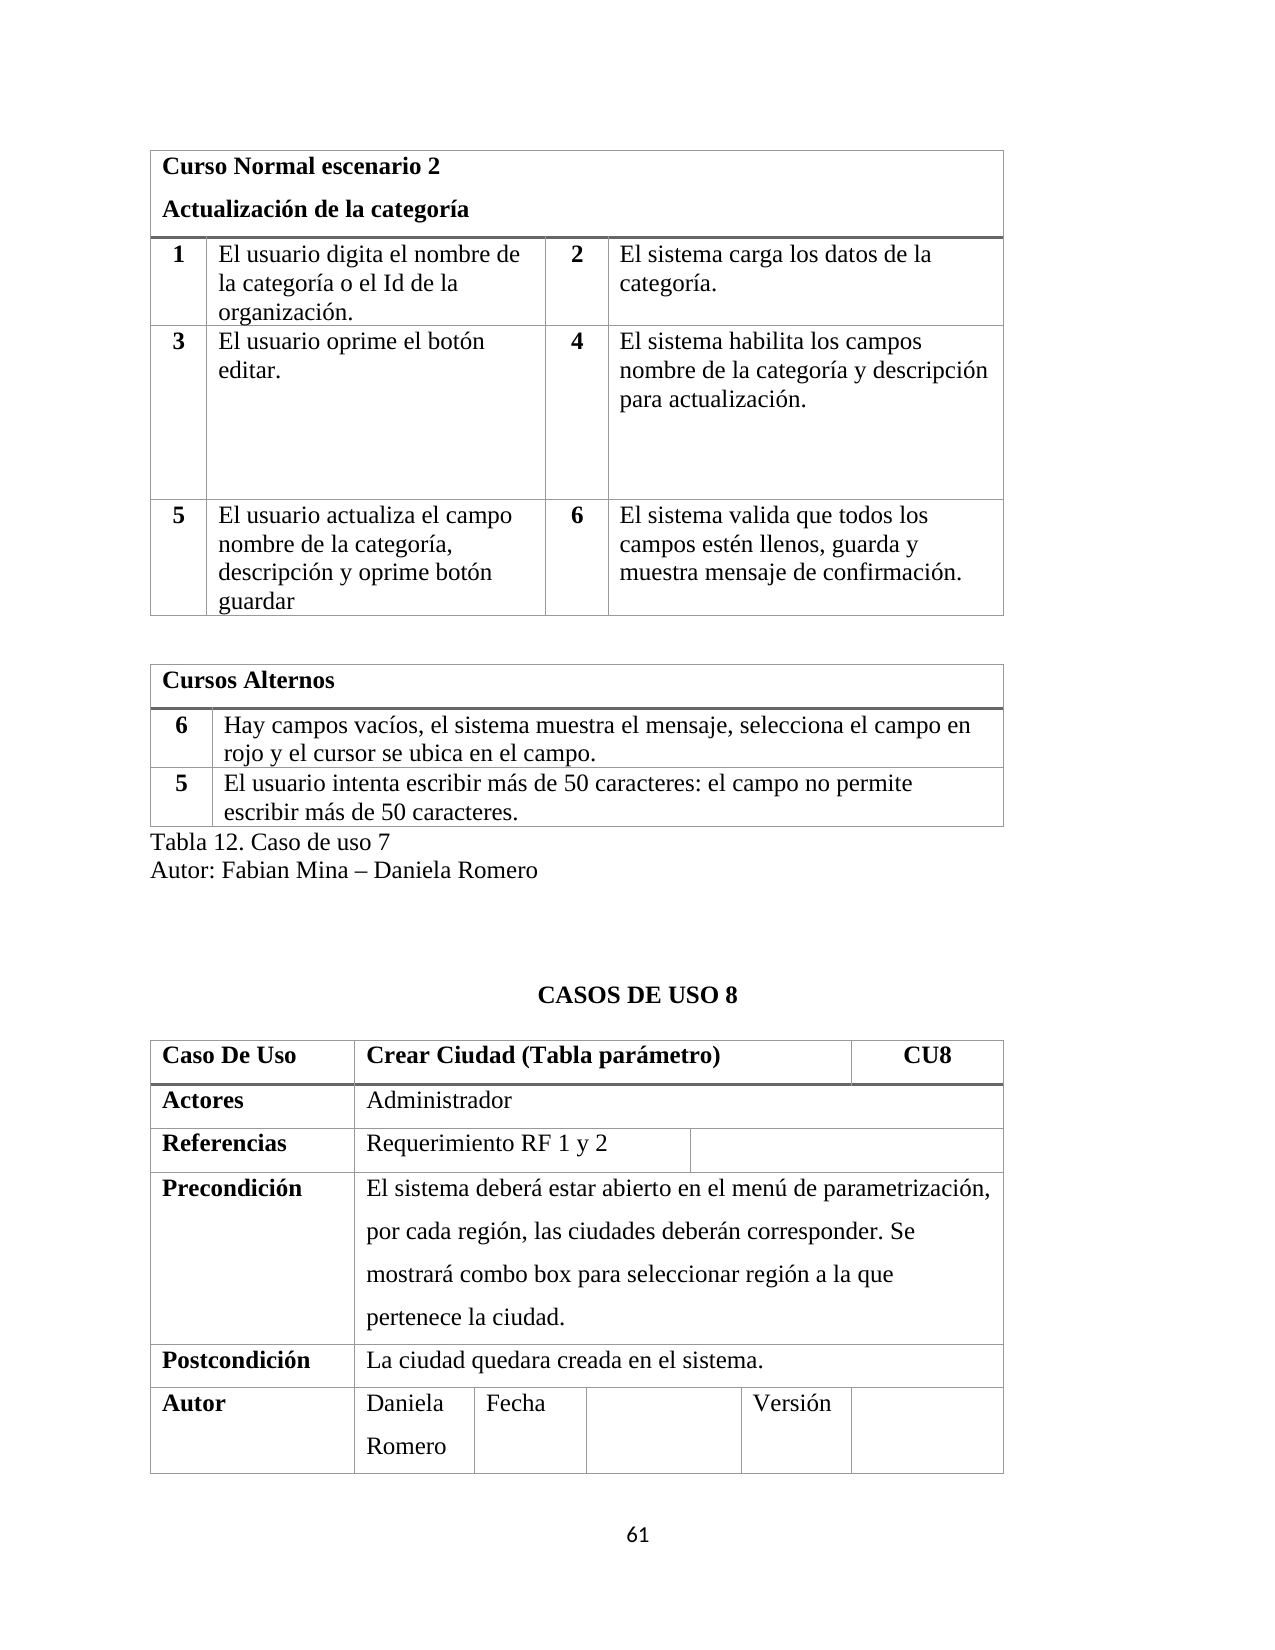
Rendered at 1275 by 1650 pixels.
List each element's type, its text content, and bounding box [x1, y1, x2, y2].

table_cell Daniela Romero [355, 1388, 474, 1473]
table_header CU8 [852, 1041, 1003, 1082]
table_cell Hay campos vacíos, el sistema muestra el mensaje, selecciona el campo en rojo y el cursor se ubica en el campo. [213, 710, 1003, 767]
table_cell [691, 1129, 1003, 1172]
table_header Cursos Alternos [151, 665, 1003, 707]
table_cell 1 [151, 239, 206, 325]
table_header Curso Normal escenario 2 Actualización de la categoría [151, 151, 1003, 236]
table_cell Actores [151, 1086, 354, 1127]
table_cell Postcondición [151, 1345, 354, 1387]
table_cell 5 [151, 768, 212, 826]
table_cell 5 [151, 500, 206, 615]
table_cell El usuario intenta escribir más de 50 caracteres: el campo no permite escribir más de 50 caracteres. [213, 768, 1003, 826]
table_cell El usuario digita el nombre de la categoría o el Id de la organización. [207, 239, 545, 325]
table_cell [587, 1388, 741, 1473]
text CASOS DE USO 8 [150, 980, 1125, 1008]
table_cell El sistema habilita los campos nombre de la categoría y descripción para actualización. [609, 326, 1003, 499]
table_cell Requerimiento RF 1 y 2 [355, 1129, 690, 1172]
table_cell El sistema valida que todos los campos estén llenos, guarda y muestra mensaje de confirmación. [609, 500, 1003, 615]
table_cell 2 [546, 239, 608, 325]
table_cell Precondición [151, 1173, 354, 1344]
table_cell [852, 1388, 1003, 1473]
table_cell Autor [151, 1388, 354, 1473]
table_cell Referencias [151, 1129, 354, 1172]
table_cell Administrador [355, 1086, 1003, 1127]
text Autor: Fabian Mina – Daniela Romero [150, 856, 1125, 884]
table_cell 6 [546, 500, 608, 615]
table_cell El usuario actualiza el campo nombre de la categoría, descripción y oprime botón guardar [207, 500, 545, 615]
table_header Crear Ciudad (Tabla parámetro) [355, 1041, 851, 1082]
table_cell 3 [151, 326, 206, 499]
table_cell Fecha [475, 1388, 586, 1473]
table_cell El usuario oprime el botón editar. [207, 326, 545, 499]
table_cell 6 [151, 710, 212, 767]
table_cell Versión [742, 1388, 851, 1473]
table_cell 4 [546, 326, 608, 499]
table_header Caso De Uso [151, 1041, 354, 1082]
table_cell El sistema carga los datos de la categoría. [609, 239, 1003, 325]
text Tabla 12. Caso de uso 7 [150, 827, 1125, 856]
table_cell La ciudad quedara creada en el sistema. [355, 1345, 1003, 1387]
table_cell El sistema deberá estar abierto en el menú de parametrización, por cada región, las ciudades deberán corresponder. Se mostrará combo box para seleccionar región a la que pertenece la ciudad. [355, 1173, 1003, 1344]
